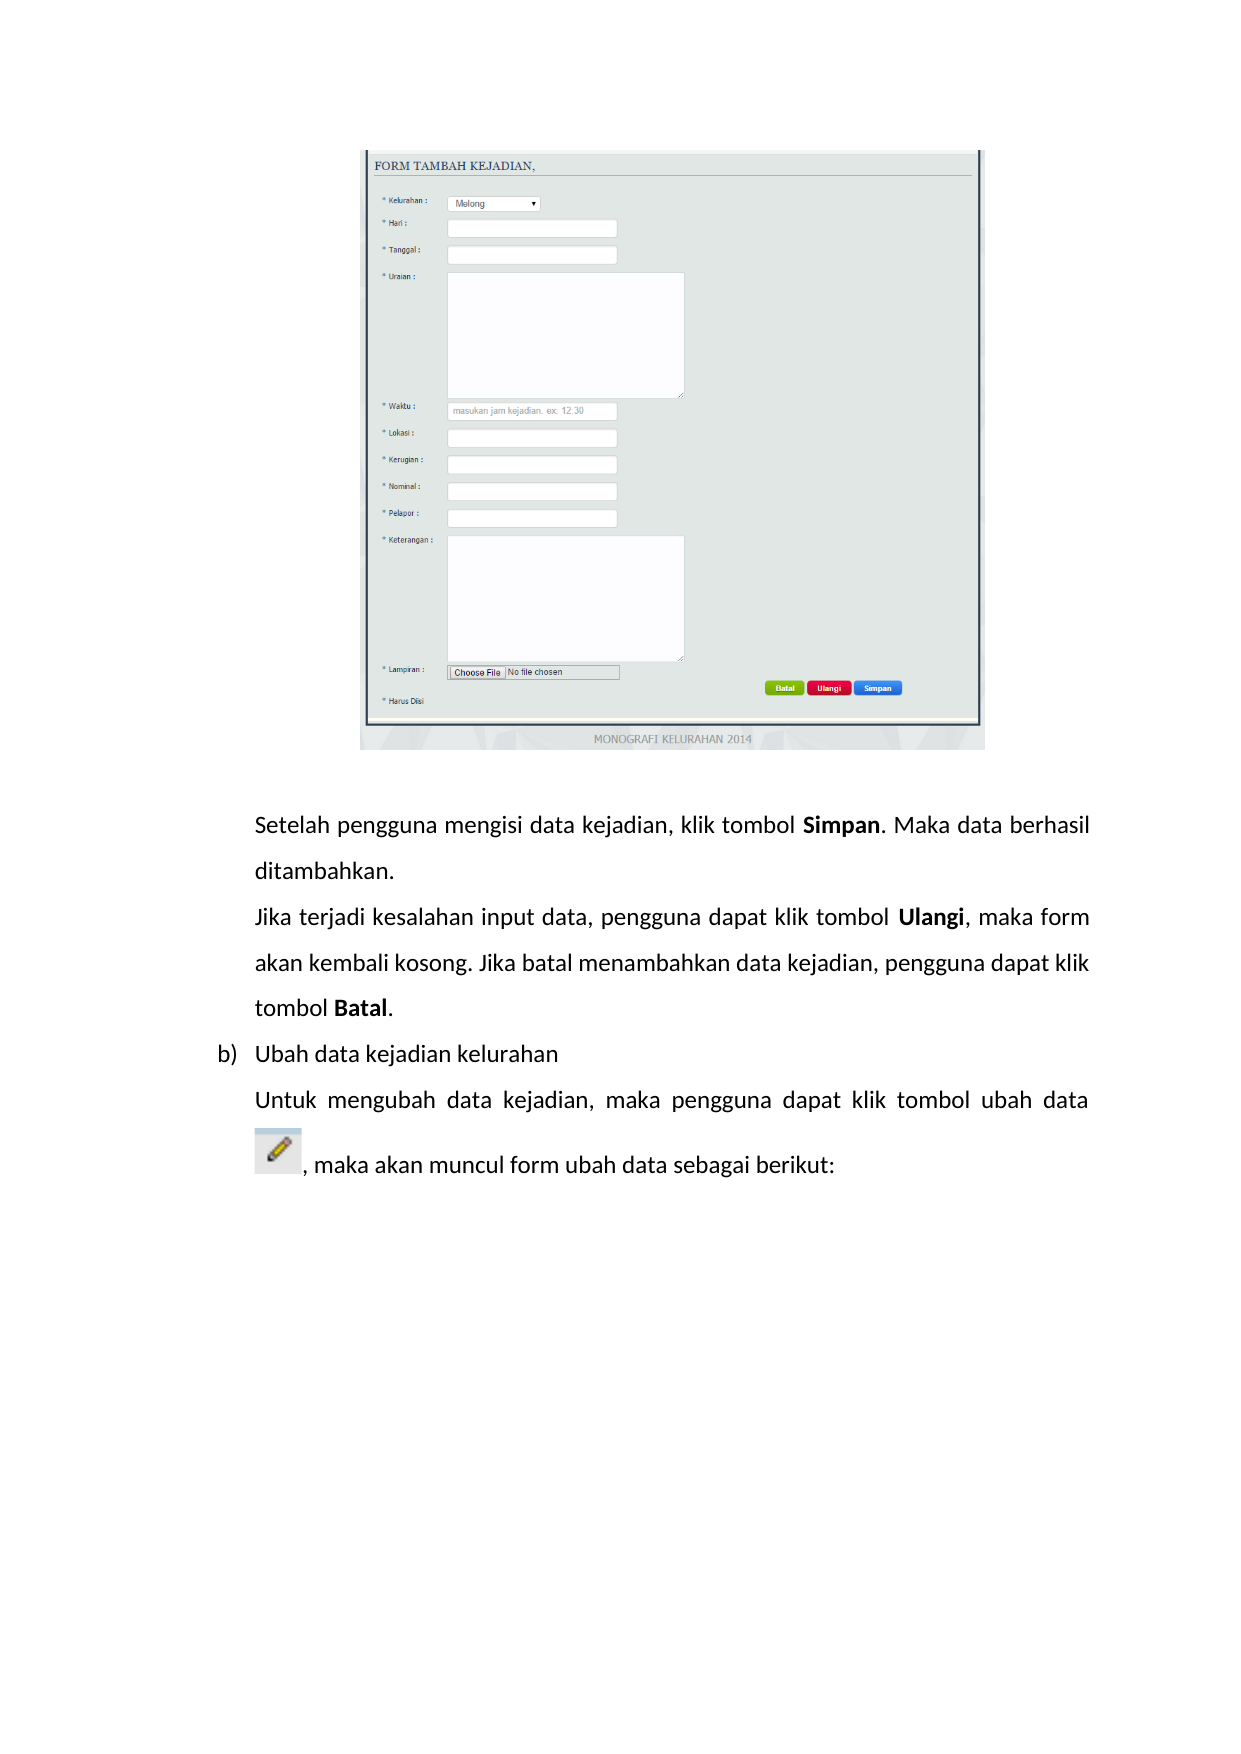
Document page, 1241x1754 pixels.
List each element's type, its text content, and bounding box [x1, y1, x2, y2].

list Ubah data kejadian kelurahan [217, 1038, 1090, 1069]
list Setelah pengguna mengisi data kejadian, klik tombol Simpan. Maka data berhasil ditambahkan. [254, 810, 1090, 886]
list Jika terjadi kesalahan input data, pengguna dapat klik tombol Ulangi, maka form akan kembali kosong. Jika batal menambahkan data kejadian, pengguna dapat klik tombol Batal. [254, 901, 1090, 1023]
list Untuk mengubah data kejadian, maka pengguna dapat klik tombol ubah data , maka akan muncul form ubah data sebagai berikut: [254, 1084, 1090, 1179]
picture [360, 150, 985, 750]
picture [254, 1128, 302, 1174]
